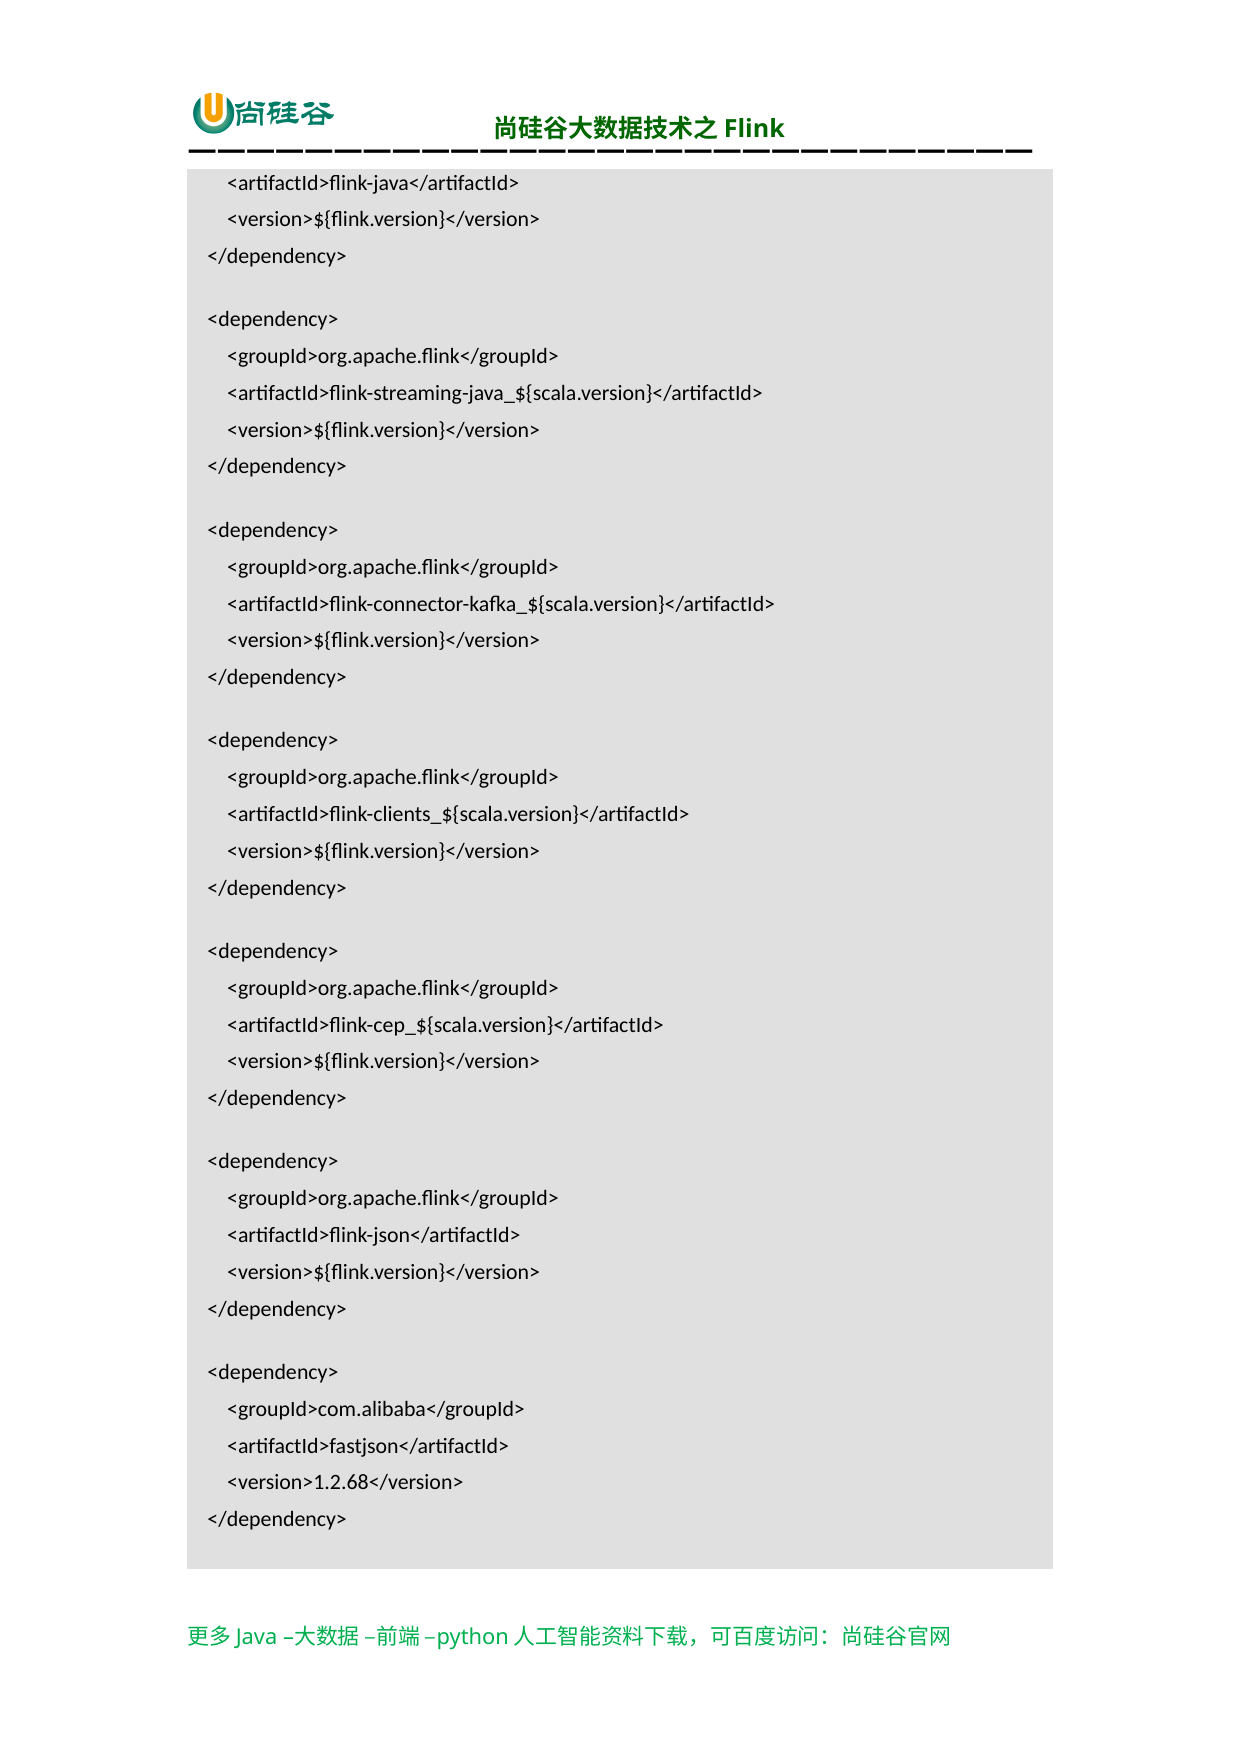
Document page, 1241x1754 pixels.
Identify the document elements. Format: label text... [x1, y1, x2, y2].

text </dependency> [187, 663, 1053, 700]
text <version>1.2.68</version> [187, 1468, 1053, 1505]
text <version>${flink.version}</version> [187, 416, 1053, 453]
text <version>${flink.version}</version> [187, 837, 1053, 874]
text <version>${flink.version}</version> [187, 1047, 1053, 1084]
text <version>${flink.version}</version> [187, 205, 1053, 242]
text <artifactId>flink-streaming-java_${scala.version}</artifactId> [187, 379, 1053, 416]
text <dependency> [187, 516, 1053, 553]
text <dependency> [187, 306, 1053, 342]
text <artifactId>flink-cep_${scala.version}</artifactId> [187, 1011, 1053, 1047]
text </dependency> [187, 453, 1053, 489]
text <artifactId>flink-connector-kafka_${scala.version}</artifactId> [187, 590, 1053, 626]
text <version>${flink.version}</version> [187, 626, 1053, 663]
text </dependency> [187, 242, 1053, 279]
text <groupId>org.apache.flink</groupId> [187, 763, 1053, 800]
text <artifactId>flink-json</artifactId> [187, 1221, 1053, 1258]
text <dependency> [187, 1358, 1053, 1395]
text <version>${flink.version}</version> [187, 1258, 1053, 1295]
text <groupId>org.apache.flink</groupId> [187, 342, 1053, 379]
text <artifactId>flink-java</artifactId> [187, 169, 1053, 205]
text <artifactId>flink-clients_${scala.version}</artifactId> [187, 800, 1053, 837]
text </dependency> [187, 1505, 1053, 1542]
text </dependency> [187, 1084, 1053, 1121]
text <groupId>com.alibaba</groupId> [187, 1395, 1053, 1432]
picture [187, 88, 338, 138]
text </dependency> [187, 874, 1053, 911]
text </dependency> [187, 1295, 1053, 1332]
text <groupId>org.apache.flink</groupId> [187, 553, 1053, 590]
text <artifactId>fastjson</artifactId> [187, 1432, 1053, 1468]
text <dependency> [187, 727, 1053, 763]
text <dependency> [187, 937, 1053, 974]
text <groupId>org.apache.flink</groupId> [187, 1184, 1053, 1221]
text <dependency> [187, 1148, 1053, 1184]
text <groupId>org.apache.flink</groupId> [187, 974, 1053, 1011]
